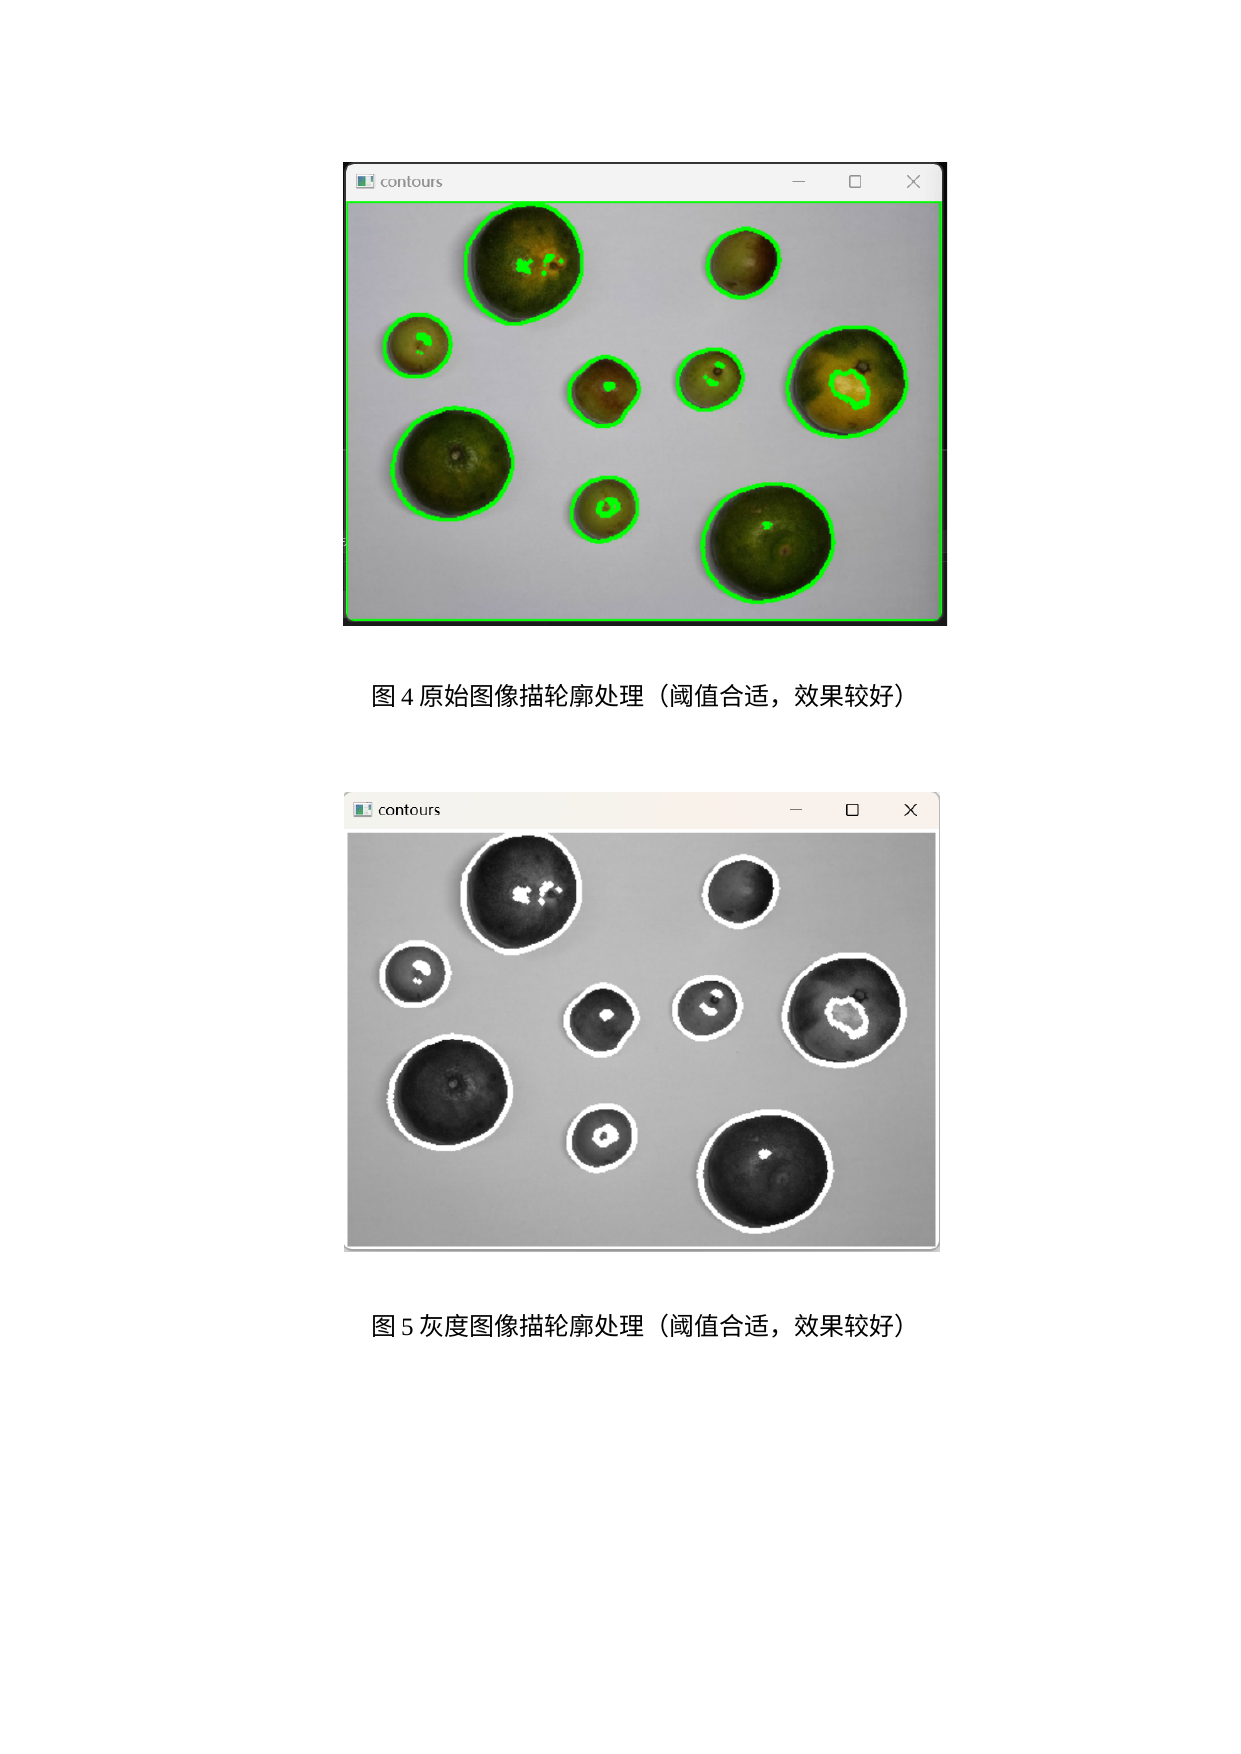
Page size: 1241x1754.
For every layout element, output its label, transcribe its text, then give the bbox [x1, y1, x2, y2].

picture [344, 792, 940, 1252]
picture [343, 162, 948, 626]
text 图4 原始图像描轮廓处理（阈值合适，效果较好） [187, 662, 1053, 727]
text 图5 灰度图像描轮廓处理（阈值合适，效果较好） [187, 1292, 1053, 1357]
